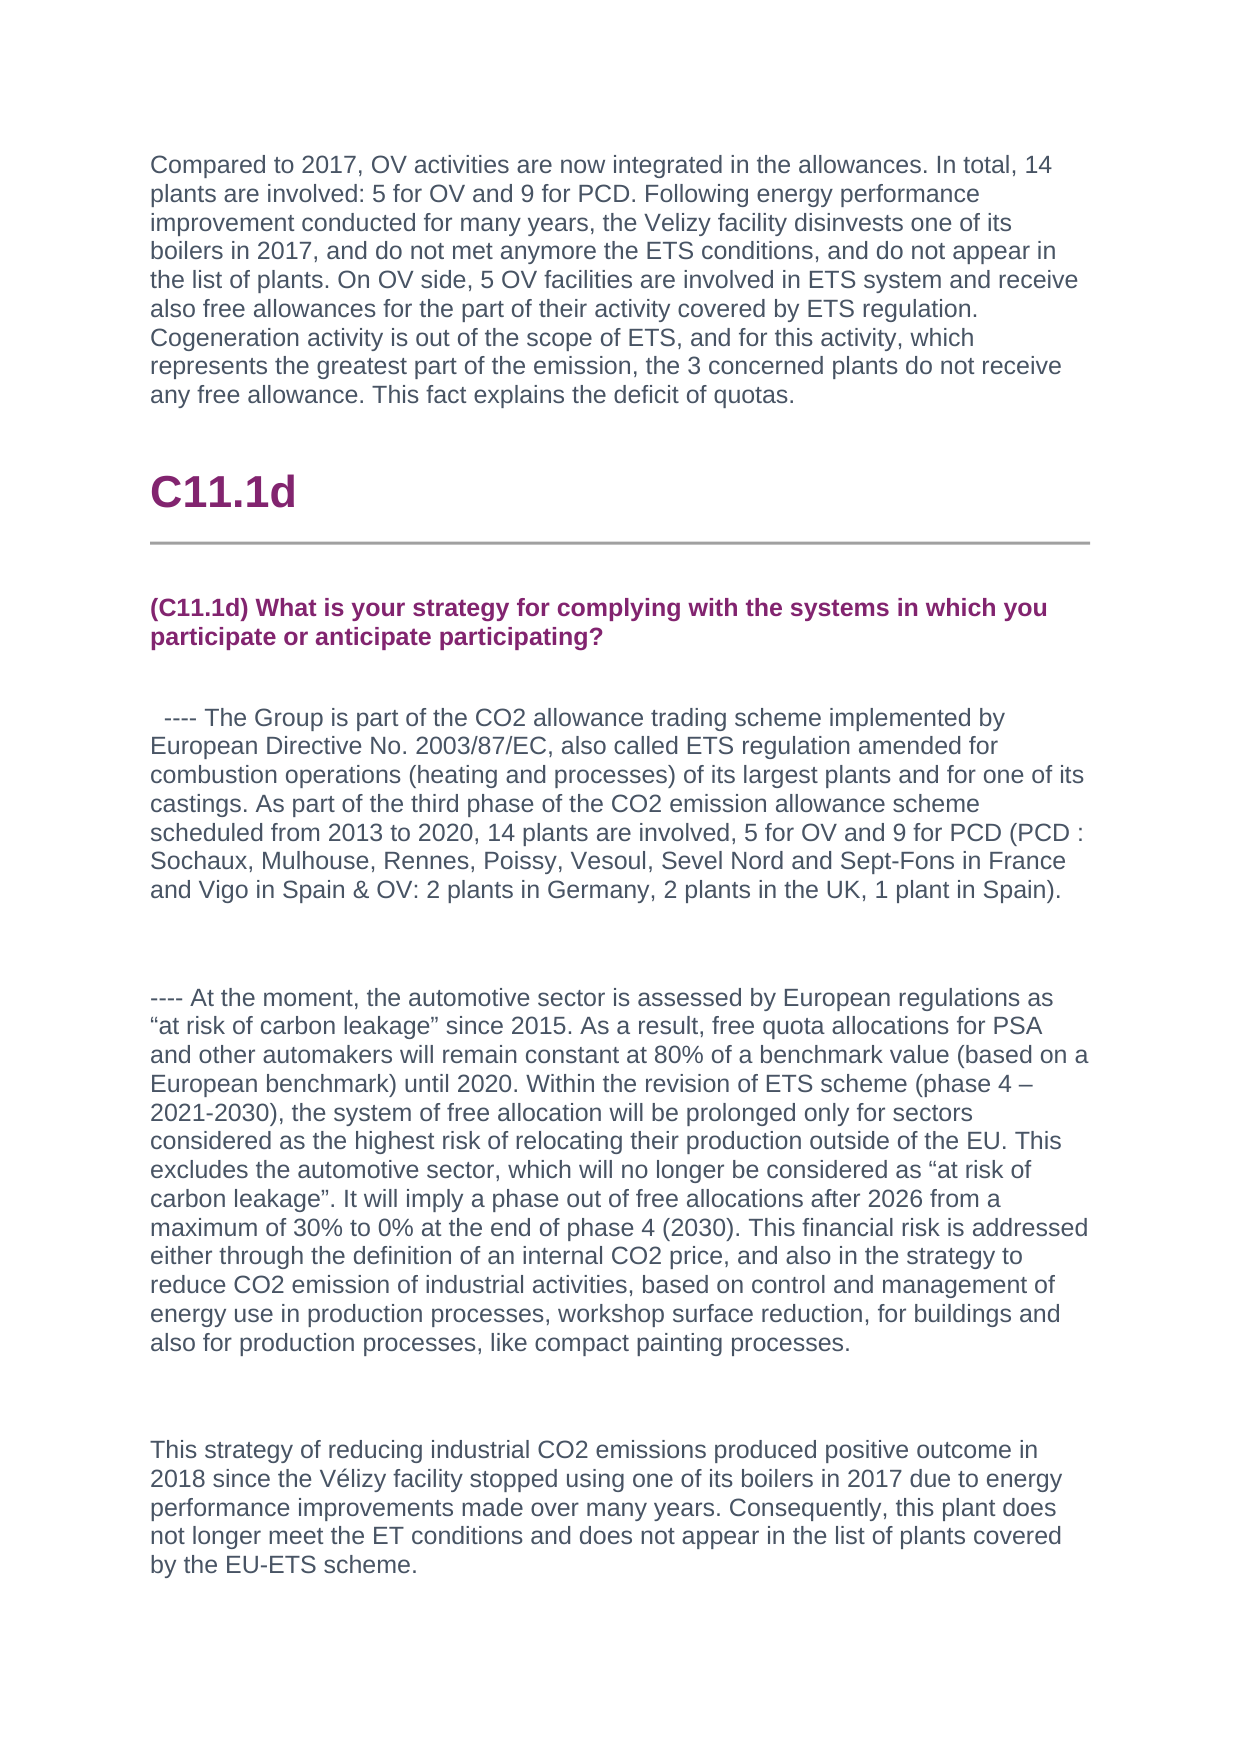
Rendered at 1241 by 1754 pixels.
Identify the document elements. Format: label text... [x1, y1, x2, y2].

text ---- The Group is part of the CO2 allowance trading scheme implemented by European Directive No. 2003/87/EC, also called ETS regulation amended for combustion operations (heating and processes) of its largest plants and for one of its castings. As part of the third phase of the CO2 emission allowance scheme scheduled from 2013 to 2020, 14 plants are involved, 5 for OV and 9 for PCD (PCD : Sochaux, Mulhouse, Rennes, Poissy, Vesoul, Sevel Nord and Sept-Fons in France and Vigo in Spain & OV: 2 plants in Germany, 2 plants in the UK, 1 plant in Spain). [150, 675, 1090, 904]
text ---- At the moment, the automotive sector is assessed by European regulations as “at risk of carbon leakage” since 2015. As a result, free quota allocations for PSA and other automakers will remain constant at 80% of a benchmark value (based on a European benchmark) until 2020. Within the revision of ETS scheme (phase 4 – 2021-2030), the system of free allocation will be prolonged only for sectors considered as the highest risk of relocating their production outside of the EU. This excludes the automotive sector, which will no longer be considered as “at risk of carbon leakage”. It will imply a phase out of free allocations after 2026 from a maximum of 30% to 0% at the end of phase 4 (2030). This financial risk is addressed either through the definition of an internal CO2 price, and also in the strategy to reduce CO2 emission of industrial activities, based on control and management of energy use in production processes, workshop surface reduction, for buildings and also for production processes, like compact painting processes. [150, 955, 1090, 1356]
subtitle C11.1d [150, 409, 1090, 517]
text Compared to 2017, OV activities are now integrated in the allowances. In total, 14 plants are involved: 5 for OV and 9 for PCD. Following energy performance improvement conducted for many years, the Velizy facility disinvests one of its boilers in 2017, and do not met anymore the ETS conditions, and do not appear in the list of plants. On OV side, 5 OV facilities are involved in ETS system and receive also free allowances for the part of their activity covered by ETS regulation. Cogeneration activity is out of the scope of ETS, and for this activity, which represents the greatest part of the emission, the 3 concerned plants do not receive any free allowance. This fact explains the deficit of quotas. [150, 150, 1090, 409]
subtitle (C11.1d) What is your strategy for complying with the systems in which you participate or anticipate participating? [150, 593, 1090, 650]
text This strategy of reducing industrial CO2 emissions produced positive outcome in 2018 since the Vélizy facility stopped using one of its boilers in 2017 due to energy performance improvements made over many years. Consequently, this plant does not longer meet the ET conditions and does not appear in the list of plants covered by the EU-ETS scheme. [150, 1408, 1090, 1579]
